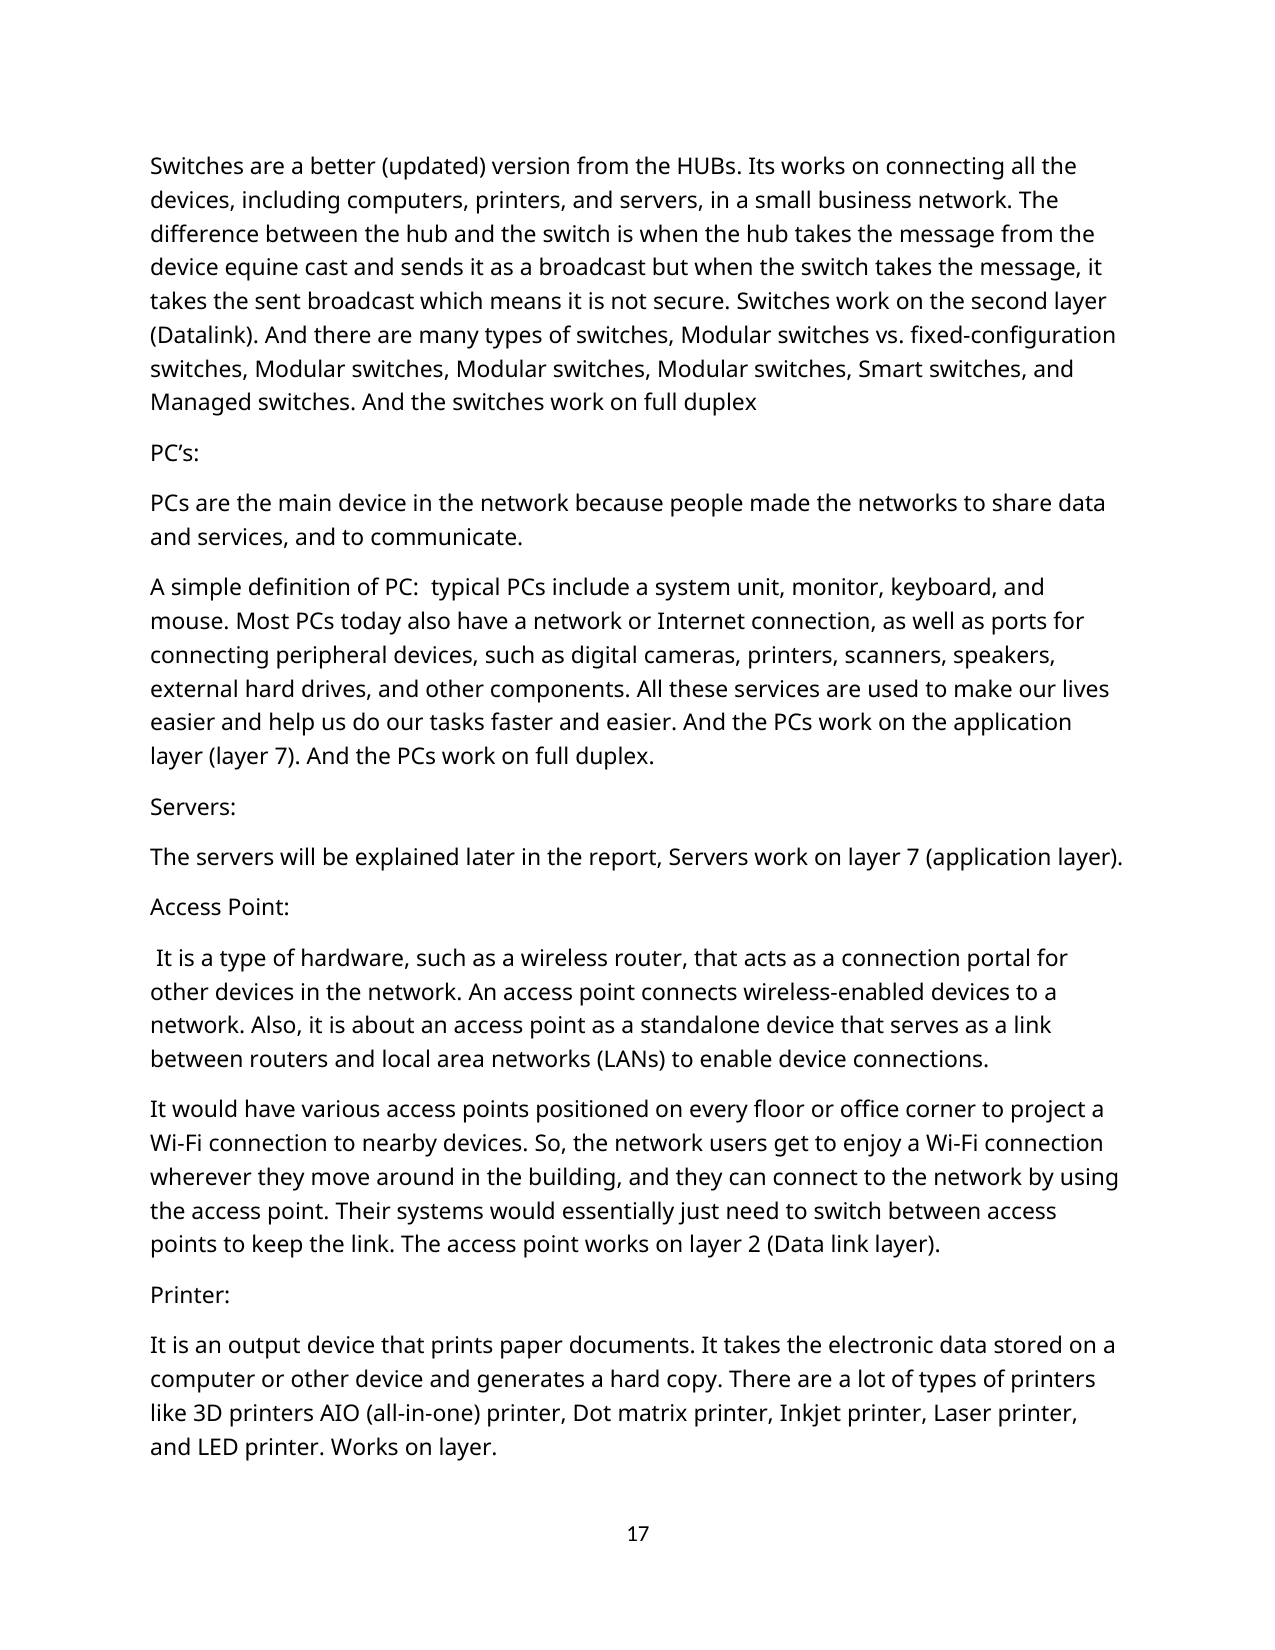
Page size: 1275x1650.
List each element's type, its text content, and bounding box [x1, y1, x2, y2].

text Servers: [150, 790, 1125, 822]
text PCs are the main device in the network because people made the networks to share data and services, and to communicate. [150, 487, 1125, 552]
text Switches are a better (updated) version from the HUBs. Its works on connecting all the devices, including computers, printers, and servers, in a small business network. The difference between the hub and the switch is when the hub takes the message from the device equine cast and sends it as a broadcast but when the switch takes the message, it takes the sent broadcast which means it is not secure. Switches work on the second layer (Datalink). And there are many types of switches, Modular switches vs. fixed-configuration switches, Modular switches, Modular switches, Modular switches, Smart switches, and Managed switches. And the switches work on full duplex [150, 150, 1125, 417]
text It is a type of hardware, such as a wireless router, that acts as a connection portal for other devices in the network. An access point connects wireless-enabled devices to a network. Also, it is about an access point as a standalone device that serves as a link between routers and local area networks (LANs) to enable device connections. [150, 942, 1125, 1074]
text Printer: [150, 1279, 1125, 1310]
text PC’s: [150, 437, 1125, 468]
text Access Point: [150, 891, 1125, 922]
text It would have various access points positioned on every floor or office corner to project a Wi-Fi connection to nearby devices. So, the network users get to enjoy a Wi-Fi connection wherever they move around in the building, and they can connect to the network by using the access point. Their systems would essentially just need to switch between access points to keep the link. The access point works on layer 2 (Data link layer). [150, 1093, 1125, 1259]
text It is an output device that prints paper documents. It takes the electronic data stored on a computer or other device and generates a hard copy. There are a lot of types of printers like 3D printers AIO (all-in-one) printer, Dot matrix printer, Inkjet printer, Laser printer, and LED printer. Works on layer. [150, 1329, 1125, 1462]
text The servers will be explained later in the report, Servers work on layer 7 (application layer). [150, 841, 1125, 872]
text A simple definition of PC: typical PCs include a system unit, monitor, keyboard, and mouse. Most PCs today also have a network or Internet connection, as well as ports for connecting peripheral devices, such as digital cameras, printers, scanners, speakers, external hard drives, and other components. All these services are used to make our lives easier and help us do our tasks faster and easier. And the PCs work on the application layer (layer 7). And the PCs work on full duplex. [150, 571, 1125, 771]
